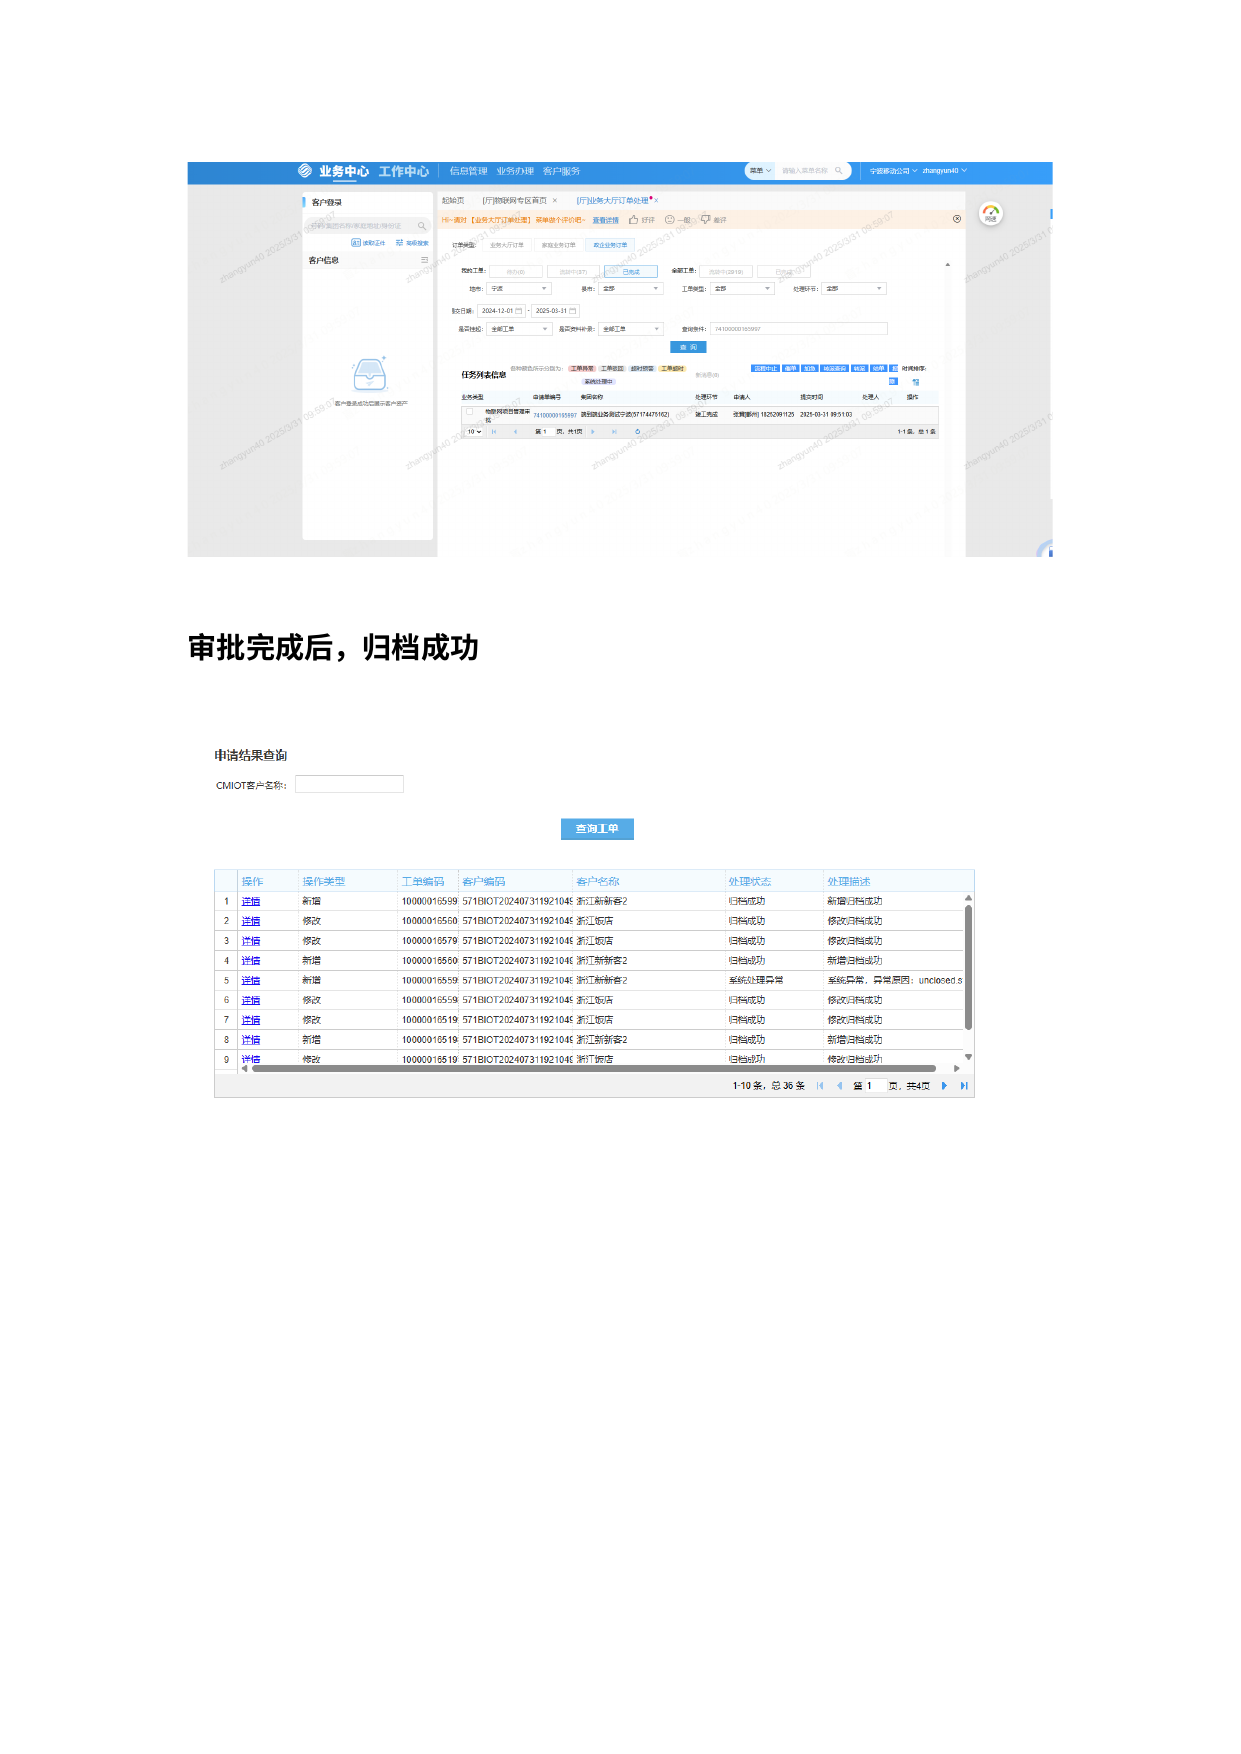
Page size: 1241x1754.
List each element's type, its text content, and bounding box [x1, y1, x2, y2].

picture [187, 732, 1053, 1105]
picture [187, 162, 1053, 557]
subtitle 审批完成后，归档成功 [187, 614, 1053, 679]
